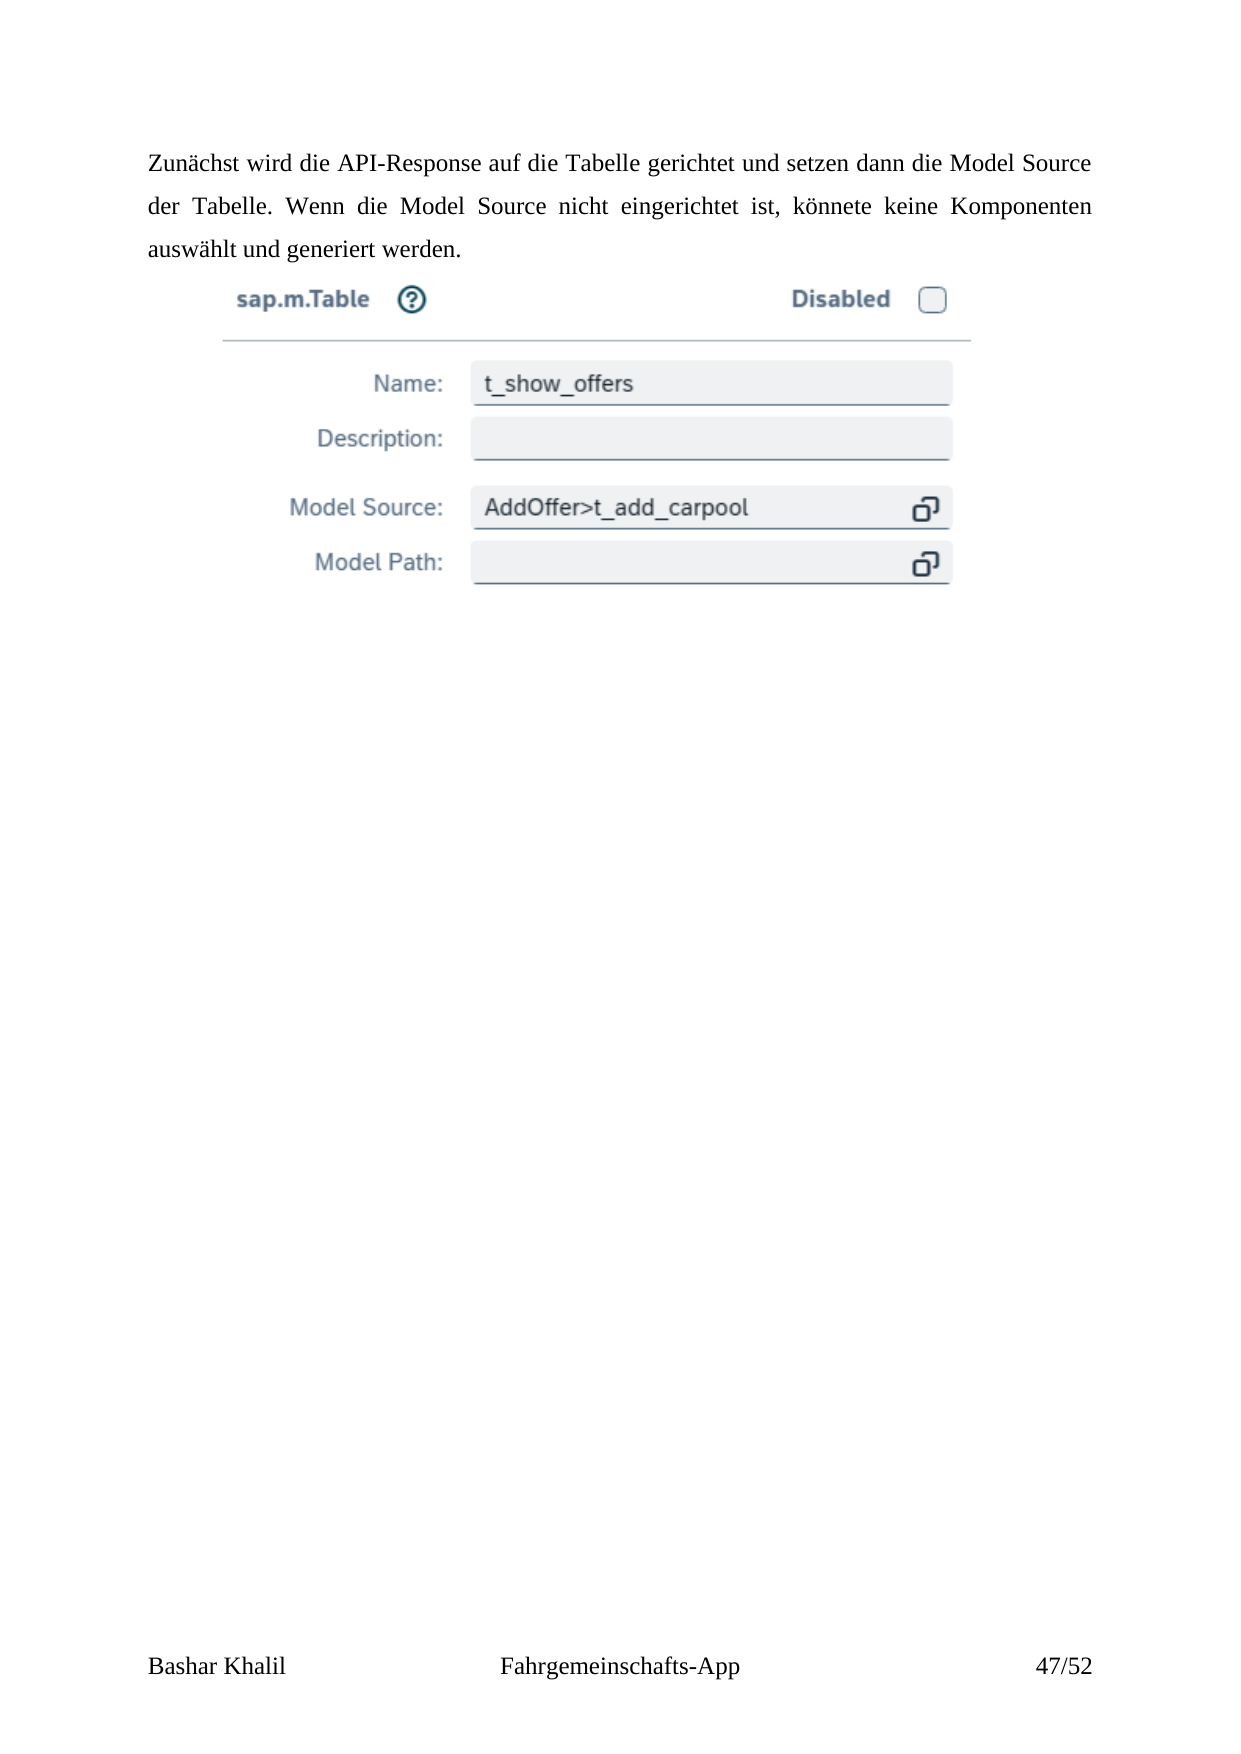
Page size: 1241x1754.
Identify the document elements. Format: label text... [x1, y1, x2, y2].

text Zunächst wird die API-Response auf die Tabelle gerichtet und setzen dann die Model Source der Tabelle. Wenn die Model Source nicht eingerichtet ist, könnete keine Komponenten auswählt und generiert werden. [148, 148, 1093, 263]
picture [222, 277, 972, 641]
